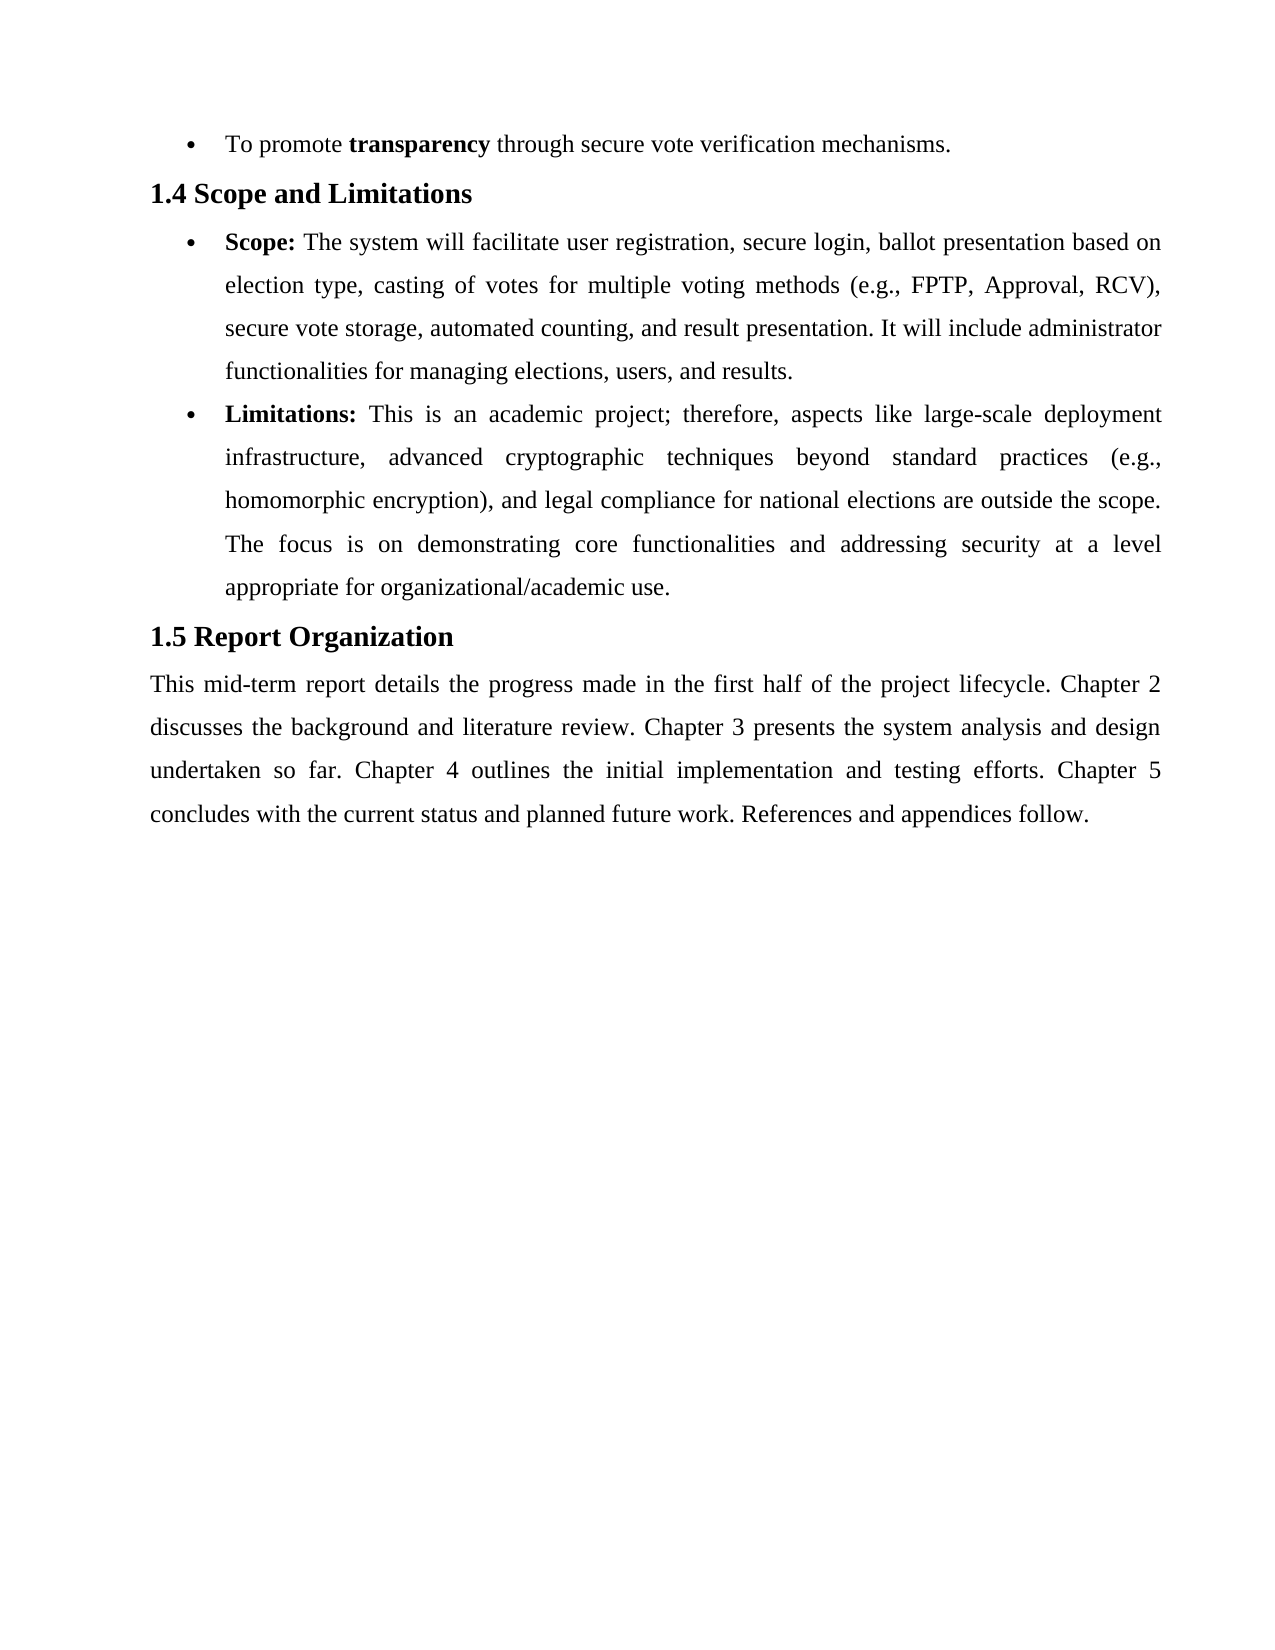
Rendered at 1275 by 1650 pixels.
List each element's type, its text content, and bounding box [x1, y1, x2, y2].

text This mid-term report details the progress made in the first half of the project lifecycle. Chapter 2 discusses the background and literature review. Chapter 3 presents the system analysis and design undertaken so far. Chapter 4 outlines the initial implementation and testing efforts. Chapter 5 concludes with the current status and planned future work. References and appendices follow. [150, 669, 1162, 827]
list Limitations: This is an academic project; therefore, aspects like large-scale deployment infrastructure, advanced cryptographic techniques beyond standard practices (e.g., homomorphic encryption), and legal compliance for national elections are outside the scope. The focus is on demonstrating core functionalities and addressing security at a level appropriate for organizational/academic use. [187, 399, 1162, 601]
list Scope: The system will facilitate user registration, secure login, ballot presentation based on election type, casting of votes for multiple voting methods (e.g., FPTP, Approval, RCV), secure vote storage, automated counting, and result presentation. It will include administrator functionalities for managing elections, users, and results. [187, 227, 1162, 385]
subtitle 1.5 Report Organization [150, 619, 1162, 653]
list To promote transparency through secure vote verification mechanisms. [187, 129, 1162, 158]
subtitle 1.4 Scope and Limitations [150, 176, 1162, 210]
